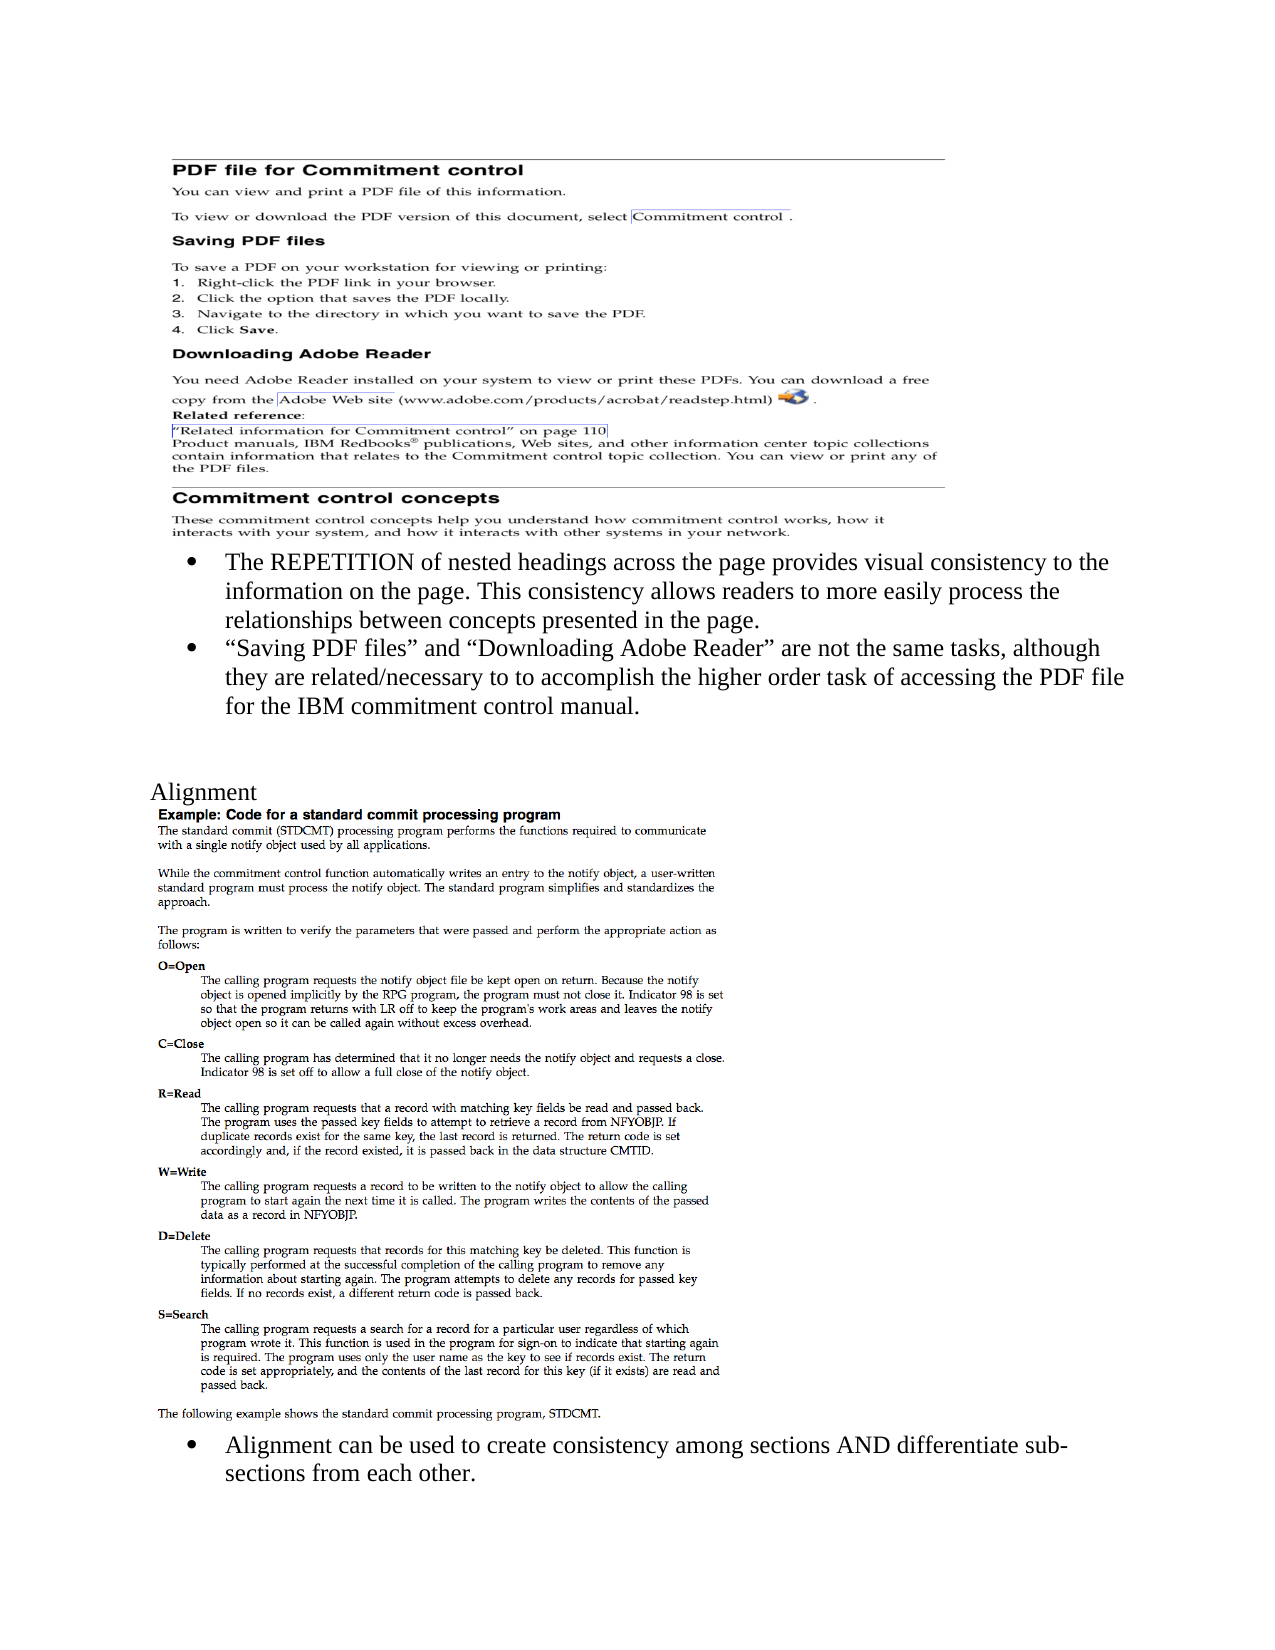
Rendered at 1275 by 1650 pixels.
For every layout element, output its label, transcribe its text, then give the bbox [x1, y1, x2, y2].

picture [150, 806, 746, 1430]
picture [150, 150, 980, 548]
list “Saving PDF files” and “Downloading Adobe Reader” are not the same tasks, although they are related/necessary to to accomplish the higher order task of accessing the PDF file for the IBM commitment control manual. [187, 633, 1125, 720]
list The REPETITION of nested headings across the page provides visual consistency to the information on the page. This consistency allows readers to more easily process the relationships between concepts presented in the page. [187, 547, 1125, 633]
text Alignment [150, 777, 1125, 806]
list Alignment can be used to create consistency among sections AND differentiate sub-sections from each other. [187, 1430, 1125, 1487]
